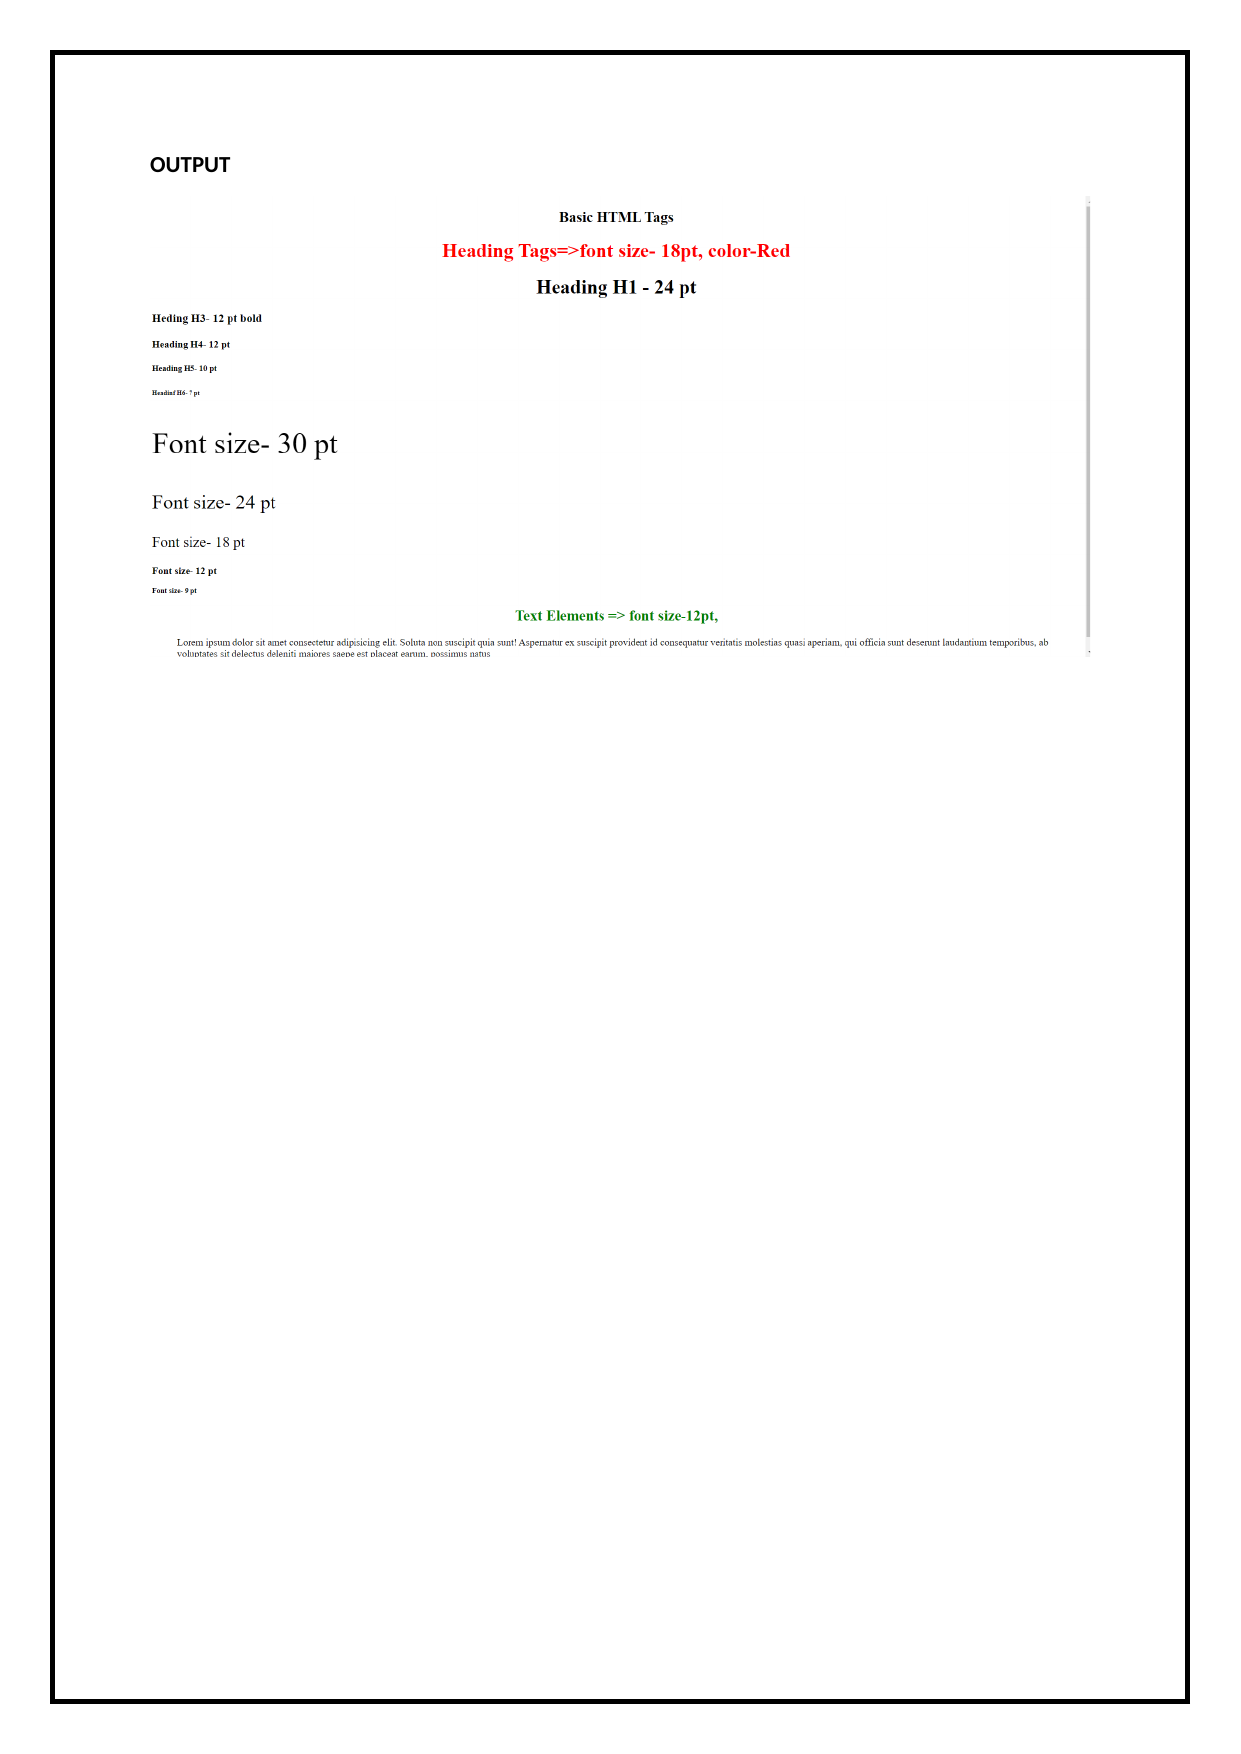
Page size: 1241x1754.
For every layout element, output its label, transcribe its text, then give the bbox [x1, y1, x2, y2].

picture [150, 196, 1091, 657]
text OUTPUT [150, 150, 1090, 178]
